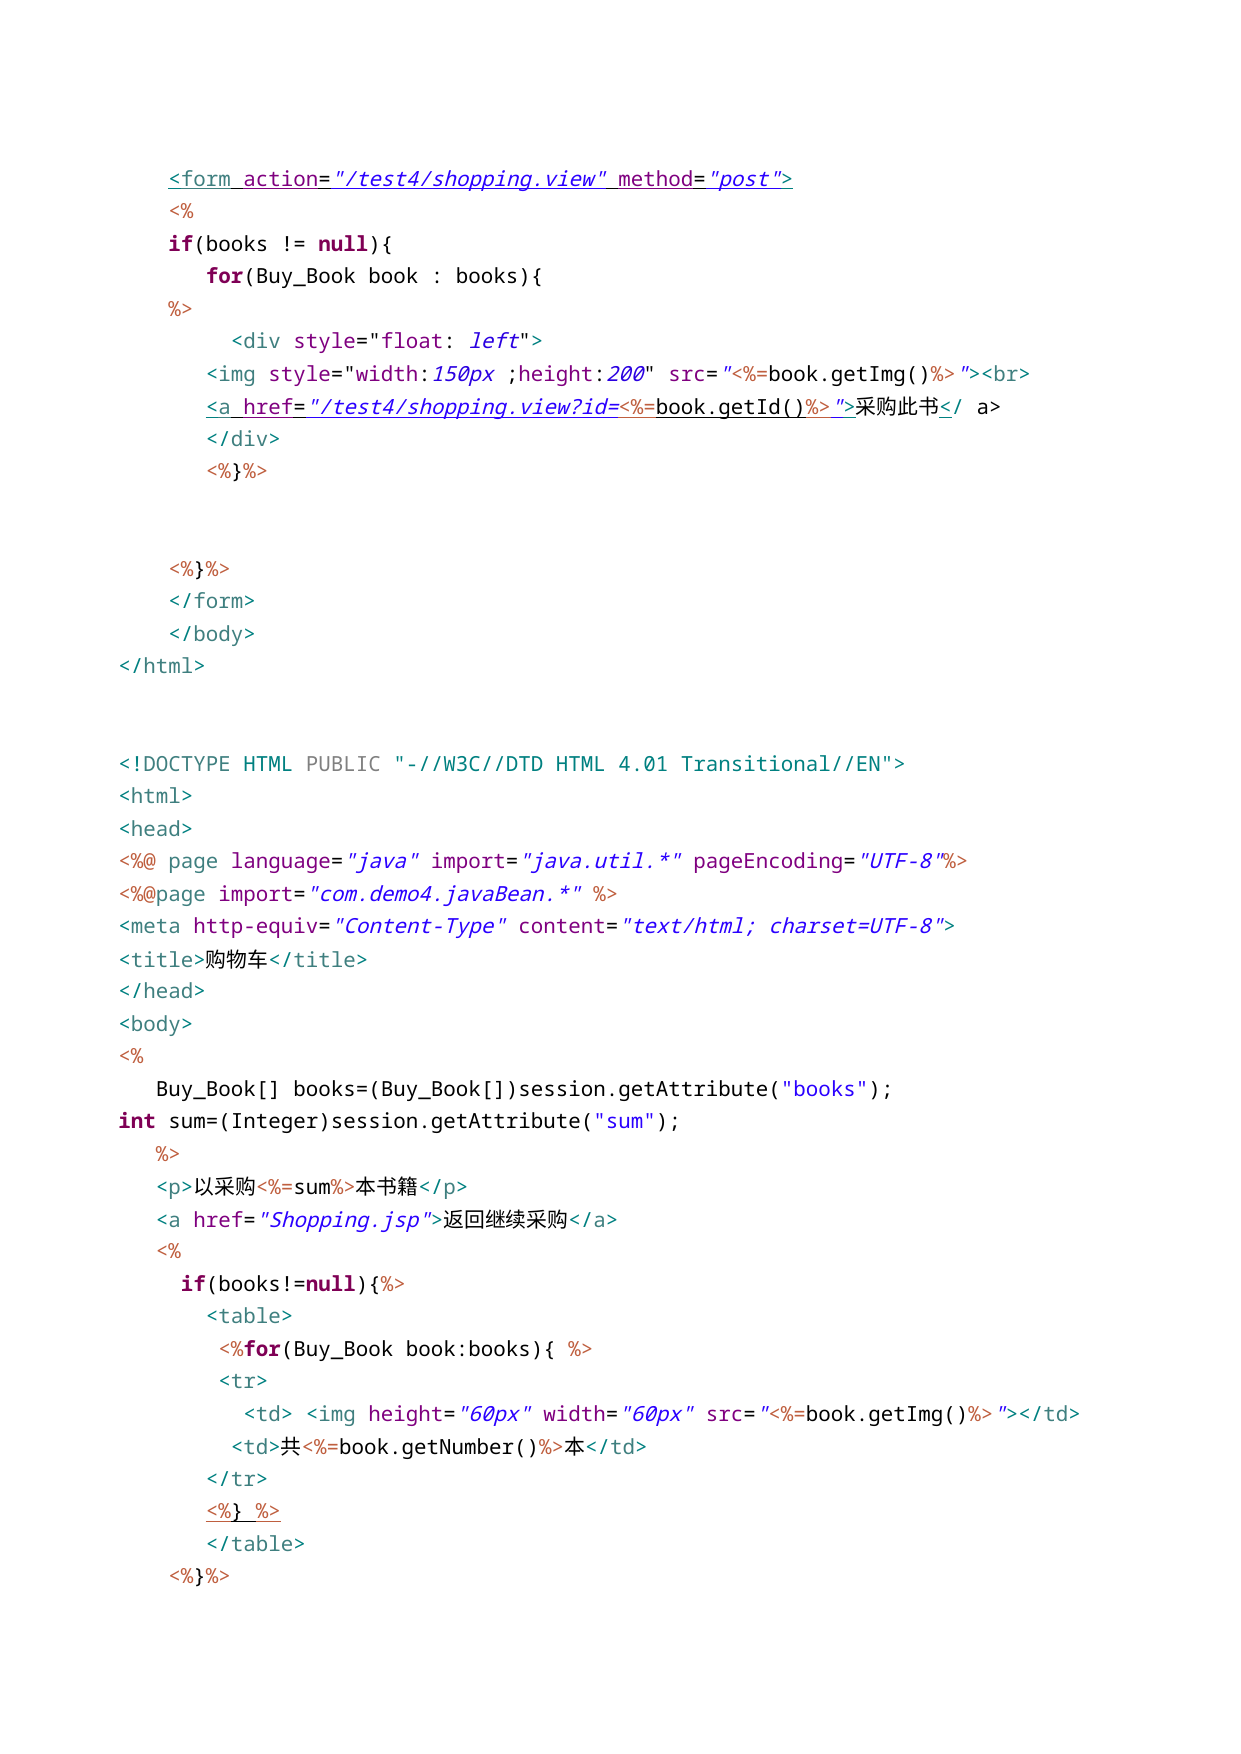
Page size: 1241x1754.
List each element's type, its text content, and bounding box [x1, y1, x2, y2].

text <head> [118, 812, 1093, 844]
text <tr> [118, 1364, 1093, 1397]
text <td>共<%=book.getNumber()%>本</td> [118, 1429, 1093, 1462]
text <form action="/test4/shopping.view" method="post"> [118, 162, 1093, 194]
text <% [118, 1039, 1093, 1072]
text Buy_Book[] books=(Buy_Book[])session.getAttribute("books"); [118, 1072, 1093, 1104]
text </html> [118, 649, 1093, 682]
text <html> [118, 779, 1093, 812]
text <img style="width:150px ;height:200" src="<%=book.getImg()%>"><br> [118, 357, 1093, 389]
text <meta http-equiv="Content-Type" content="text/html; charset=UTF-8"> [118, 909, 1093, 942]
text <% [118, 1234, 1093, 1267]
text </body> [118, 617, 1093, 649]
text </div> [118, 422, 1093, 454]
text <% [118, 194, 1093, 227]
text <table> [118, 1299, 1093, 1332]
text <a href="/test4/shopping.view?id=<%=book.getId()%>">采购此书</ a> [118, 389, 1093, 422]
text %> [118, 292, 1093, 324]
text for(Buy_Book book : books){ [118, 259, 1093, 292]
text </head> [118, 974, 1093, 1007]
text <!DOCTYPE HTML PUBLIC "-//W3C//DTD HTML 4.01 Transitional//EN"> [118, 747, 1093, 779]
text </tr> [118, 1462, 1093, 1494]
text <%} %> [118, 1494, 1093, 1527]
text <a href="Shopping.jsp">返回继续采购</a> [118, 1202, 1093, 1234]
text <%}%> [118, 552, 1093, 584]
text <title>购物车</title> [118, 942, 1093, 974]
text <td> <img height="60px" width="60px" src="<%=book.getImg()%>"></td> [118, 1397, 1093, 1429]
text </table> [118, 1527, 1093, 1559]
text <div style="float: left"> [118, 324, 1093, 357]
text <%}%> [118, 454, 1093, 487]
text <%for(Buy_Book book:books){ %> [118, 1332, 1093, 1364]
text if(books!=null){%> [118, 1267, 1093, 1299]
text if(books != null){ [118, 227, 1093, 259]
text <p>以采购<%=sum%>本书籍</p> [118, 1169, 1093, 1202]
text <%}%> [118, 1559, 1093, 1592]
text int sum=(Integer)session.getAttribute("sum"); [118, 1104, 1093, 1137]
text <%@ page language="java" import="java.util.*" pageEncoding="UTF-8"%> [118, 844, 1093, 877]
text <body> [118, 1007, 1093, 1039]
text %> [118, 1137, 1093, 1169]
text <%@page import="com.demo4.javaBean.*" %> [118, 877, 1093, 909]
text </form> [118, 584, 1093, 617]
